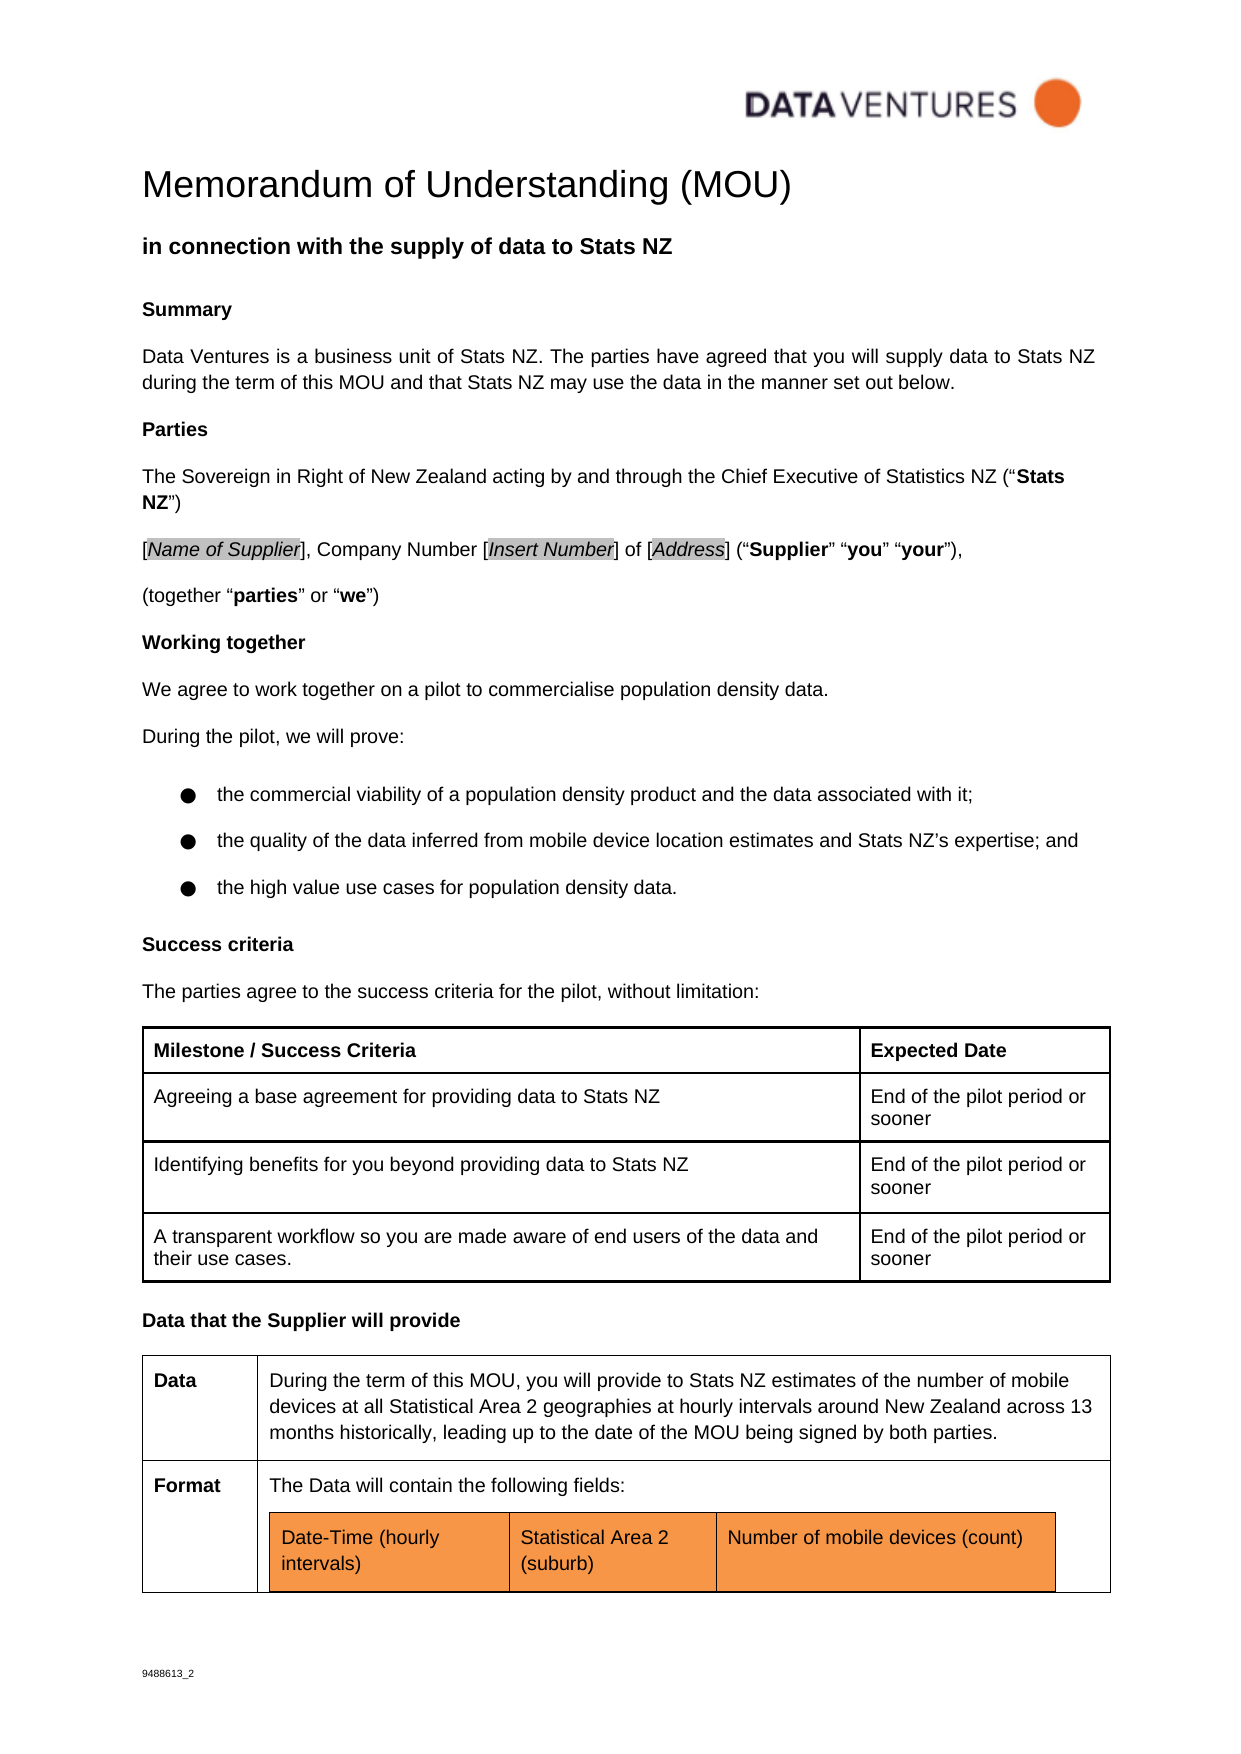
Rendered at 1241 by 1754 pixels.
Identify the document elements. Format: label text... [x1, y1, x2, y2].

text in connection with the supply of data to Stats NZ [142, 233, 1098, 259]
table_cell End of the pilot period or sooner [861, 1143, 1109, 1212]
list the quality of the data inferred from mobile device location estimates and Stats NZ’s expertise; and [179, 818, 1098, 859]
table_header Data [143, 1356, 257, 1460]
table_cell Agreeing a base agreement for providing data to Stats NZ [144, 1074, 859, 1140]
text The parties agree to the success criteria for the pilot, without limitation: [142, 979, 1098, 1002]
table_cell End of the pilot period or sooner [861, 1214, 1109, 1280]
list the commercial viability of a population density product and the data associated with it; [179, 772, 1098, 812]
text Data Ventures is a business unit of Stats NZ. The parties have agreed that you will supply data to Stats NZ during the term of this MOU and that Stats NZ may use the data in the manner set out below. [142, 345, 1098, 393]
text [Name of Supplier], Company Number [Insert Number] of [Address] (“Supplier” “you” “your”), [142, 537, 1098, 560]
text We agree to work together on a pilot to commercialise population density data. [142, 678, 1098, 701]
text Parties [142, 418, 1098, 440]
list the high value use cases for population density data. [179, 865, 1098, 906]
table_header During the term of this MOU, you will provide to Stats NZ estimates of the number of mobile devices at all Statistical Area 2 geographies at hourly intervals around New Zealand across 13 months historically, leading up to the date of the MOU being signed by both parties. [258, 1356, 1110, 1460]
text (together “parties” or “we”) [142, 584, 1098, 607]
text During the pilot, we will prove: [142, 725, 1098, 748]
text Success criteria [142, 933, 1098, 955]
table_cell Identifying benefits for you beyond providing data to Stats NZ [144, 1143, 859, 1212]
text Working together [142, 631, 1098, 654]
text Summary [142, 298, 1098, 321]
table_header Milestone / Success Criteria [144, 1029, 859, 1072]
picture [729, 73, 1102, 137]
table_cell Format [143, 1461, 257, 1592]
table_header Expected Date [861, 1029, 1109, 1072]
text The Sovereign in Right of New Zealand acting by and through the Chief Executive of Statistics NZ (“Stats NZ”) [142, 464, 1098, 513]
table_cell End of the pilot period or sooner [861, 1074, 1109, 1140]
table_cell A transparent workflow so you are made aware of end users of the data and their use cases. [144, 1214, 859, 1280]
text Data that the Supplier will provide [142, 1283, 1098, 1331]
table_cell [258, 1461, 1110, 1592]
text Memorandum of Understanding (MOU) [142, 162, 1098, 206]
